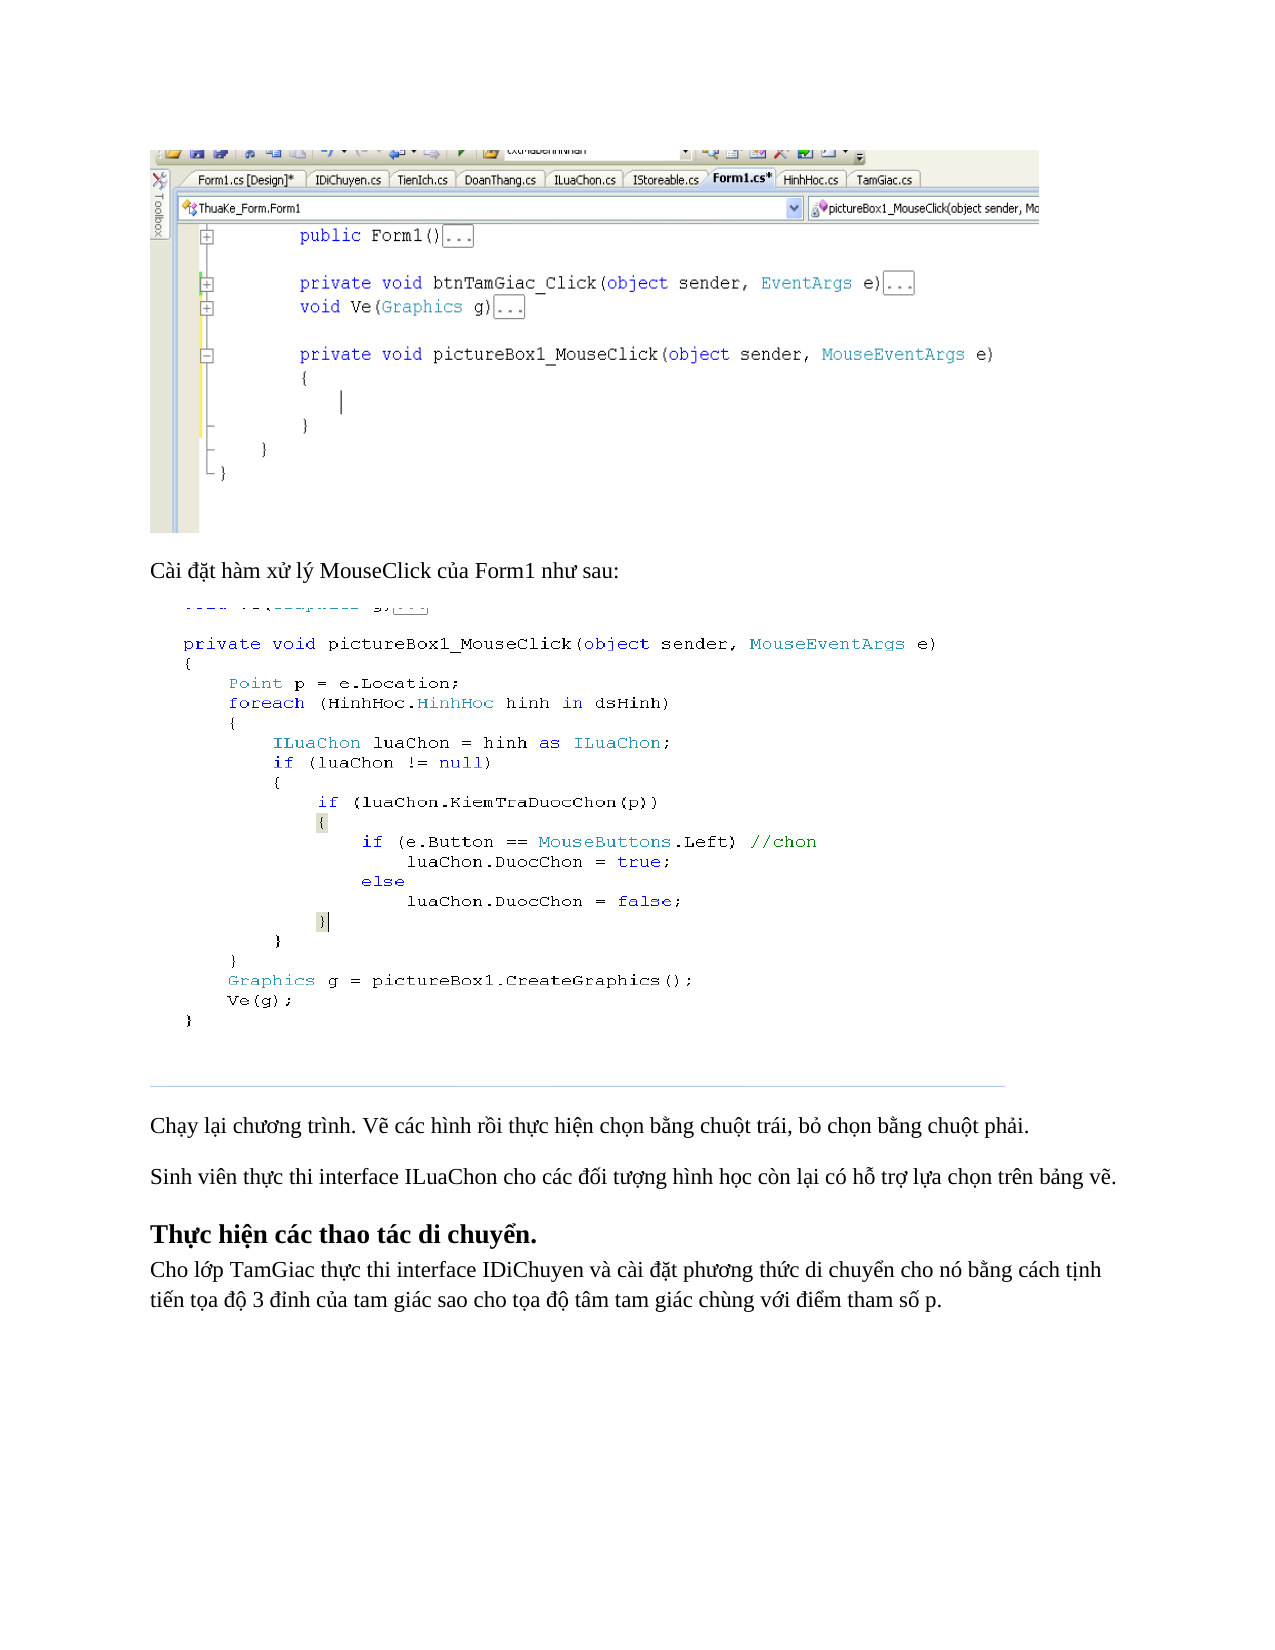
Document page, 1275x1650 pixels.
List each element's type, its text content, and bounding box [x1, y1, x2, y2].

text Sinh viên thực thi interface ILuaChon cho các đối tượng hình học còn lại có hỗ trợ lựa chọn trên bảng vẽ. [150, 1163, 1125, 1189]
text Chạy lại chương trình. Vẽ các hình rồi thực hiện chọn bằng chuột trái, bỏ chọn bằng chuột phải. [150, 1112, 1125, 1138]
subtitle Thực hiện các thao tác di chuyển. [150, 1218, 1125, 1249]
picture [150, 150, 1039, 533]
text Cho lớp TamGiac thực thi interface IDiChuyen và cài đặt phương thức di chuyển cho nó bằng cách tịnh tiến tọa độ 3 đỉnh của tam giác sao cho tọa độ tâm tam giác chùng với điểm tham số p. [150, 1256, 1125, 1312]
picture [150, 608, 1005, 1087]
text Cài đặt hàm xử lý MouseClick của Form1 như sau: [150, 557, 1125, 583]
